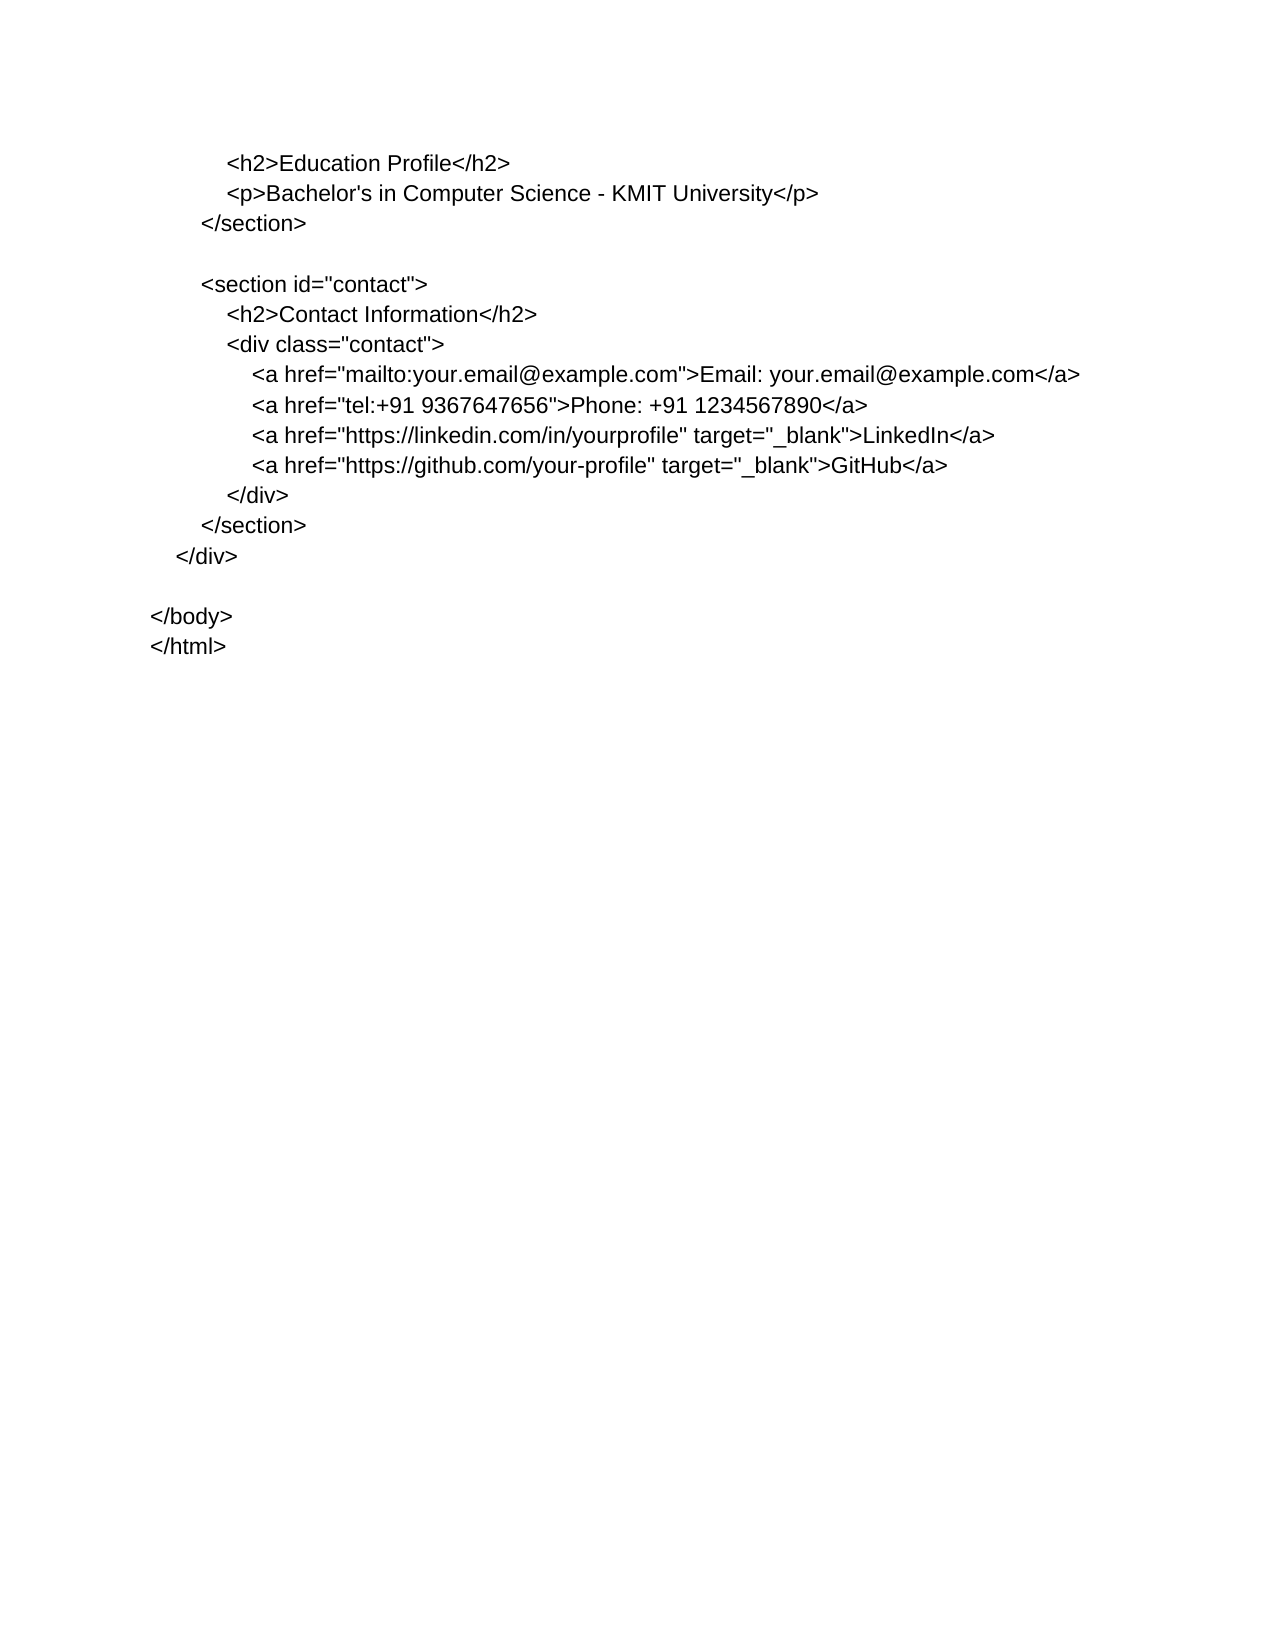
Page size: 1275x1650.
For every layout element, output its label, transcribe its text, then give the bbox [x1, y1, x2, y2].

text <section id="contact"> [150, 271, 1125, 297]
text </section> [150, 512, 1125, 539]
text <div class="contact"> [150, 331, 1125, 358]
text </html> [150, 633, 1125, 660]
text </div> [150, 543, 1125, 569]
text </div> [150, 482, 1125, 509]
text </body> [150, 603, 1125, 629]
text <a href="mailto:your.email@example.com">Email: your.email@example.com</a> [150, 361, 1125, 388]
text <a href="https://github.com/your-profile" target="_blank">GitHub</a> [150, 452, 1125, 478]
text <a href="tel:+91 9367647656">Phone: +91 1234567890</a> [150, 392, 1125, 418]
text <p>Bachelor's in Computer Science - KMIT University</p> [150, 180, 1125, 207]
text </section> [150, 210, 1125, 237]
text <a href="https://linkedin.com/in/yourprofile" target="_blank">LinkedIn</a> [150, 422, 1125, 448]
text <h2>Contact Information</h2> [150, 301, 1125, 327]
text <h2>Education Profile</h2> [150, 150, 1125, 176]
